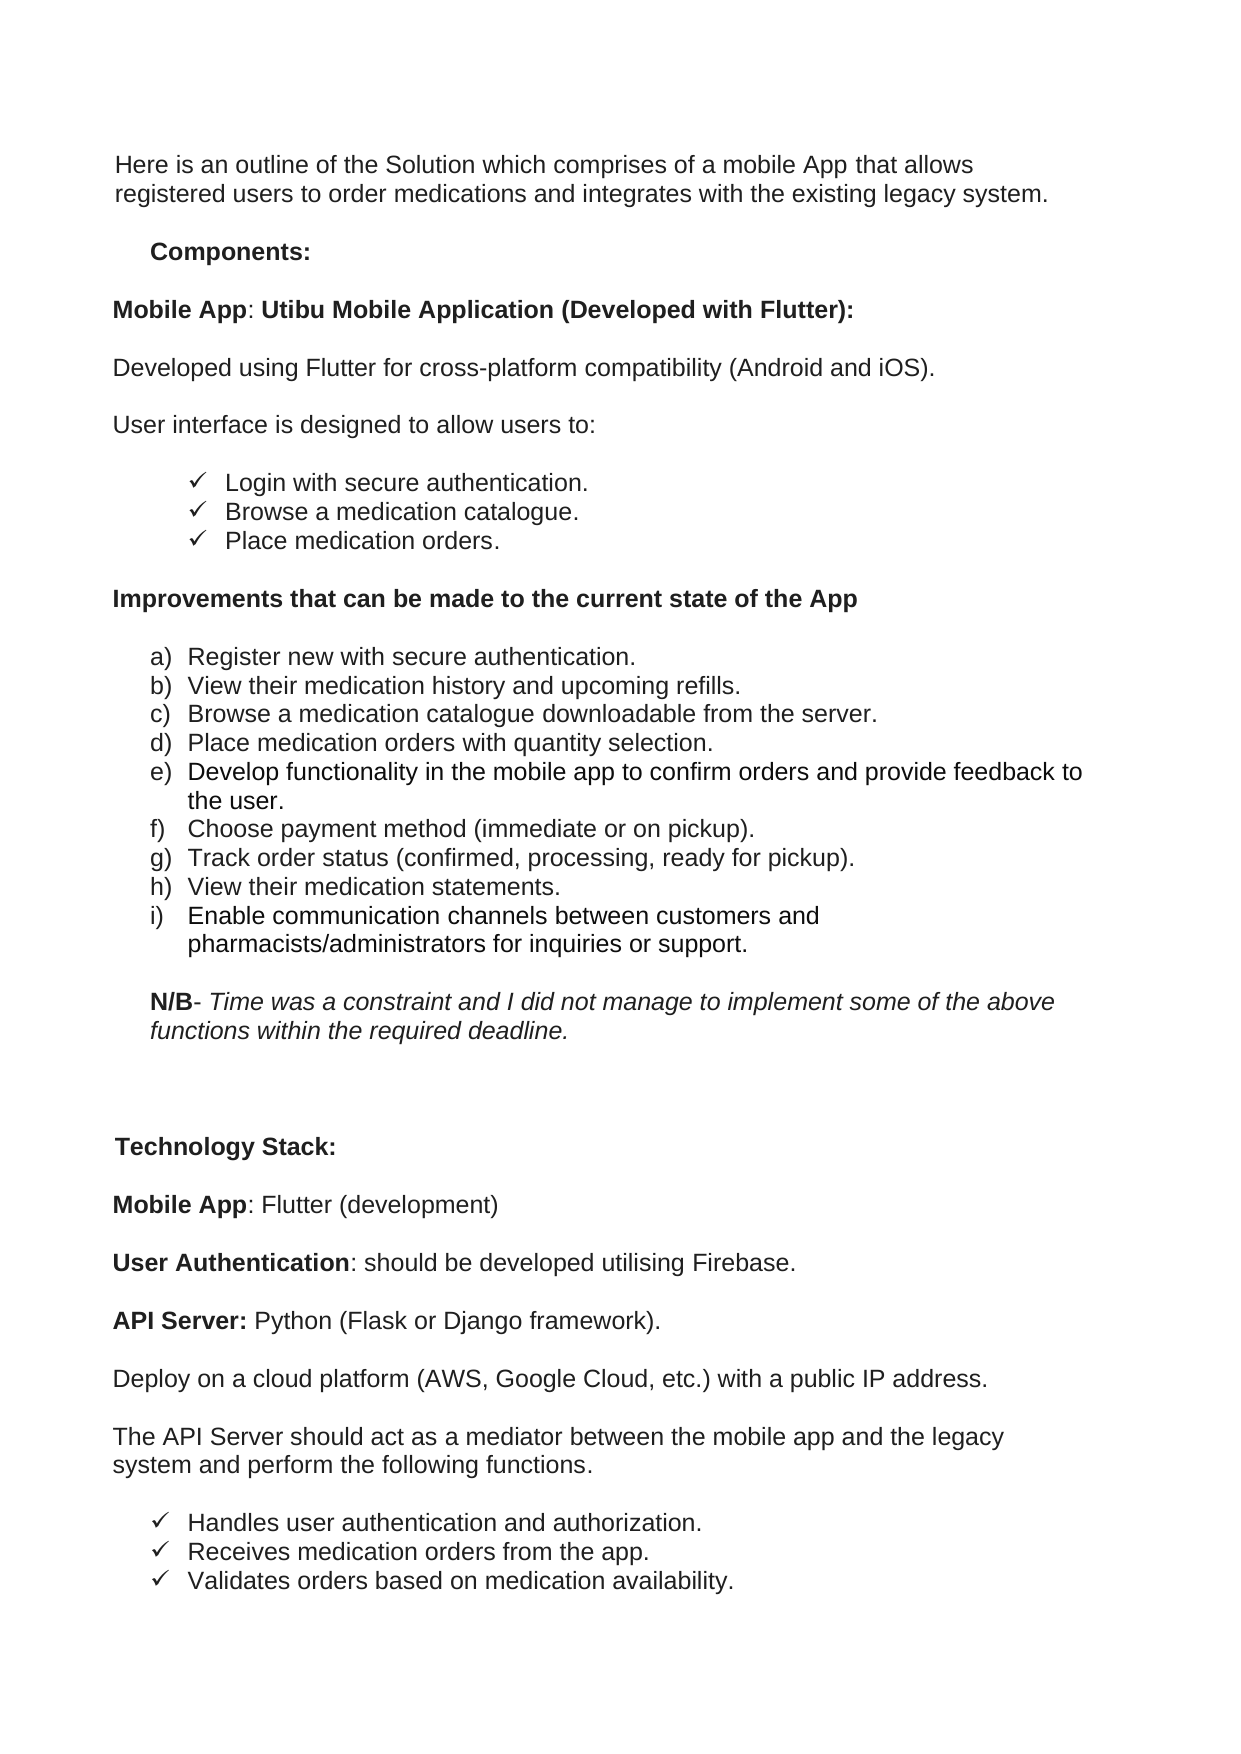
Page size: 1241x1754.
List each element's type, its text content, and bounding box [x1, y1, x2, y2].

text User Authentication: should be developed utilising Firebase. [112, 1248, 1090, 1277]
list Validates orders based on medication availability. [150, 1566, 1090, 1595]
list View their medication statements. [150, 872, 1090, 901]
text Here is an outline of the Solution which comprises of a mobile App that allows registered users to order medications and integrates with the existing legacy system. [114, 150, 1090, 207]
text Components: [150, 237, 1090, 265]
text N/B- Time was a constraint and I did not manage to implement some of the above functions within the required deadline. [150, 987, 1090, 1045]
text Improvements that can be made to the current state of the App [112, 584, 1090, 613]
list Choose payment method (immediate or on pickup). [150, 814, 1090, 843]
text Deploy on a cloud platform (AWS, Google Cloud, etc.) with a public IP address. [112, 1364, 1090, 1392]
text User interface is designed to allow users to: [112, 410, 1090, 439]
list View their medication history and upcoming refills. [150, 671, 1090, 699]
list Develop functionality in the mobile app to confirm orders and provide feedback to the user. [285, 757, 1090, 814]
text API Server: Python (Flask or Django framework). [112, 1306, 1090, 1334]
list Enable communication channels between customers and pharmacists/administrators for inquiries or support. [150, 901, 1090, 958]
list Place medication orders. [187, 526, 1090, 555]
list Browse a medication catalogue. [187, 497, 1090, 526]
list Track order status (confirmed, processing, ready for pickup). [150, 843, 1090, 872]
list Place medication orders with quantity selection. [150, 728, 1090, 757]
list Register new with secure authentication. [150, 642, 1090, 671]
text Technology Stack: [114, 1132, 1090, 1161]
list Login with secure authentication. [187, 468, 1090, 497]
text Mobile App: Utibu Mobile Application (Developed with Flutter): [112, 294, 1090, 323]
list Receives medication orders from the app. [150, 1537, 1090, 1566]
text The API Server should act as a mediator between the mobile app and the legacy system and perform the following functions. [112, 1422, 1090, 1479]
text Mobile App: Flutter (development) [112, 1190, 1090, 1219]
list Browse a medication catalogue downloadable from the server. [150, 699, 1090, 728]
list Handles user authentication and authorization. [150, 1508, 1090, 1537]
text Developed using Flutter for cross-platform compatibility (Android and iOS). [112, 352, 1090, 381]
